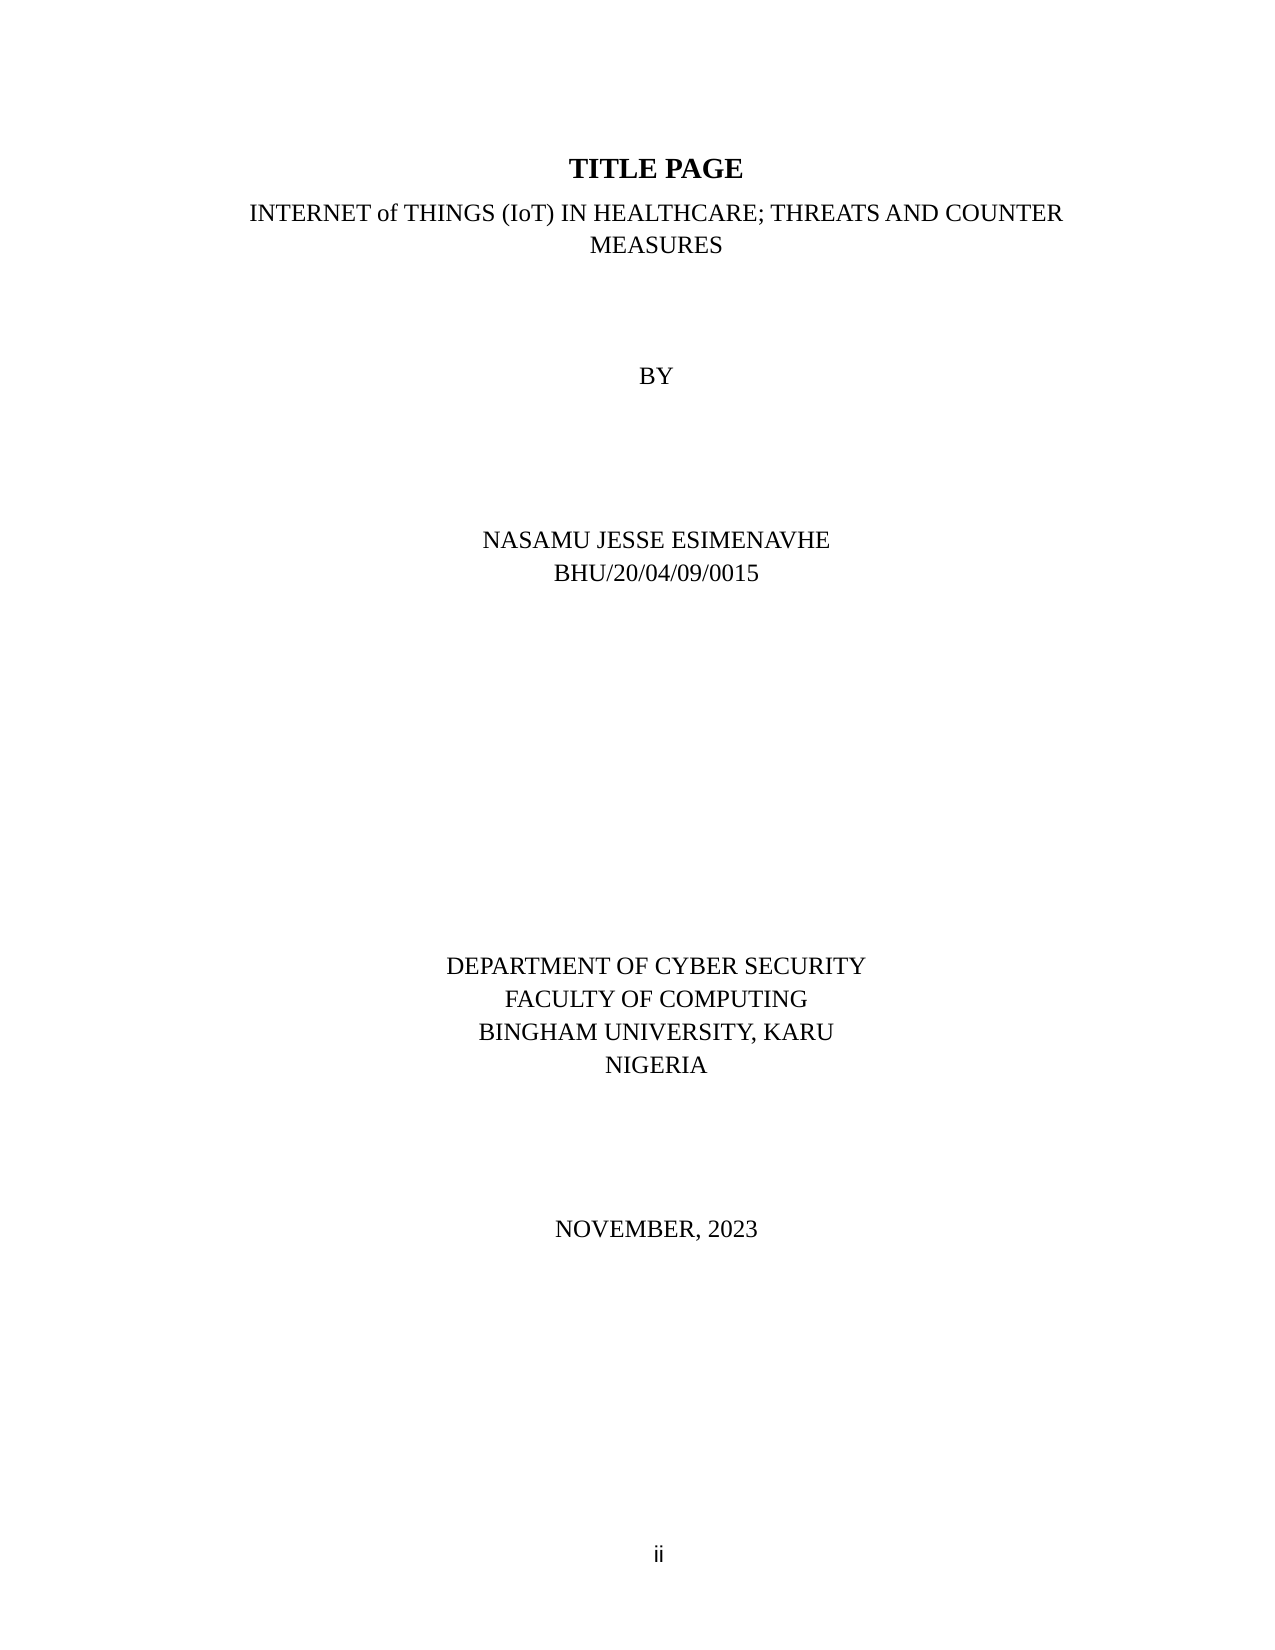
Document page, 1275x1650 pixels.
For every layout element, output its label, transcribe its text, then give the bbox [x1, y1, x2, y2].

text INTERNET of THINGS (IoT) IN HEALTHCARE; THREATS AND COUNTER MEASURES [187, 198, 1125, 259]
text BY [187, 361, 1125, 390]
subtitle TITLE PAGE [187, 151, 1125, 185]
text BINGHAM UNIVERSITY, KARU [187, 1017, 1125, 1046]
text NOVEMBER, 2023 [187, 1214, 1125, 1243]
text NASAMU JESSE ESIMENAVHE [187, 525, 1125, 553]
text BHU/20/04/09/0015 [187, 558, 1125, 587]
text DEPARTMENT OF CYBER SECURITY [187, 951, 1125, 980]
text NIGERIA [187, 1050, 1125, 1079]
text FACULTY OF COMPUTING [187, 984, 1125, 1013]
